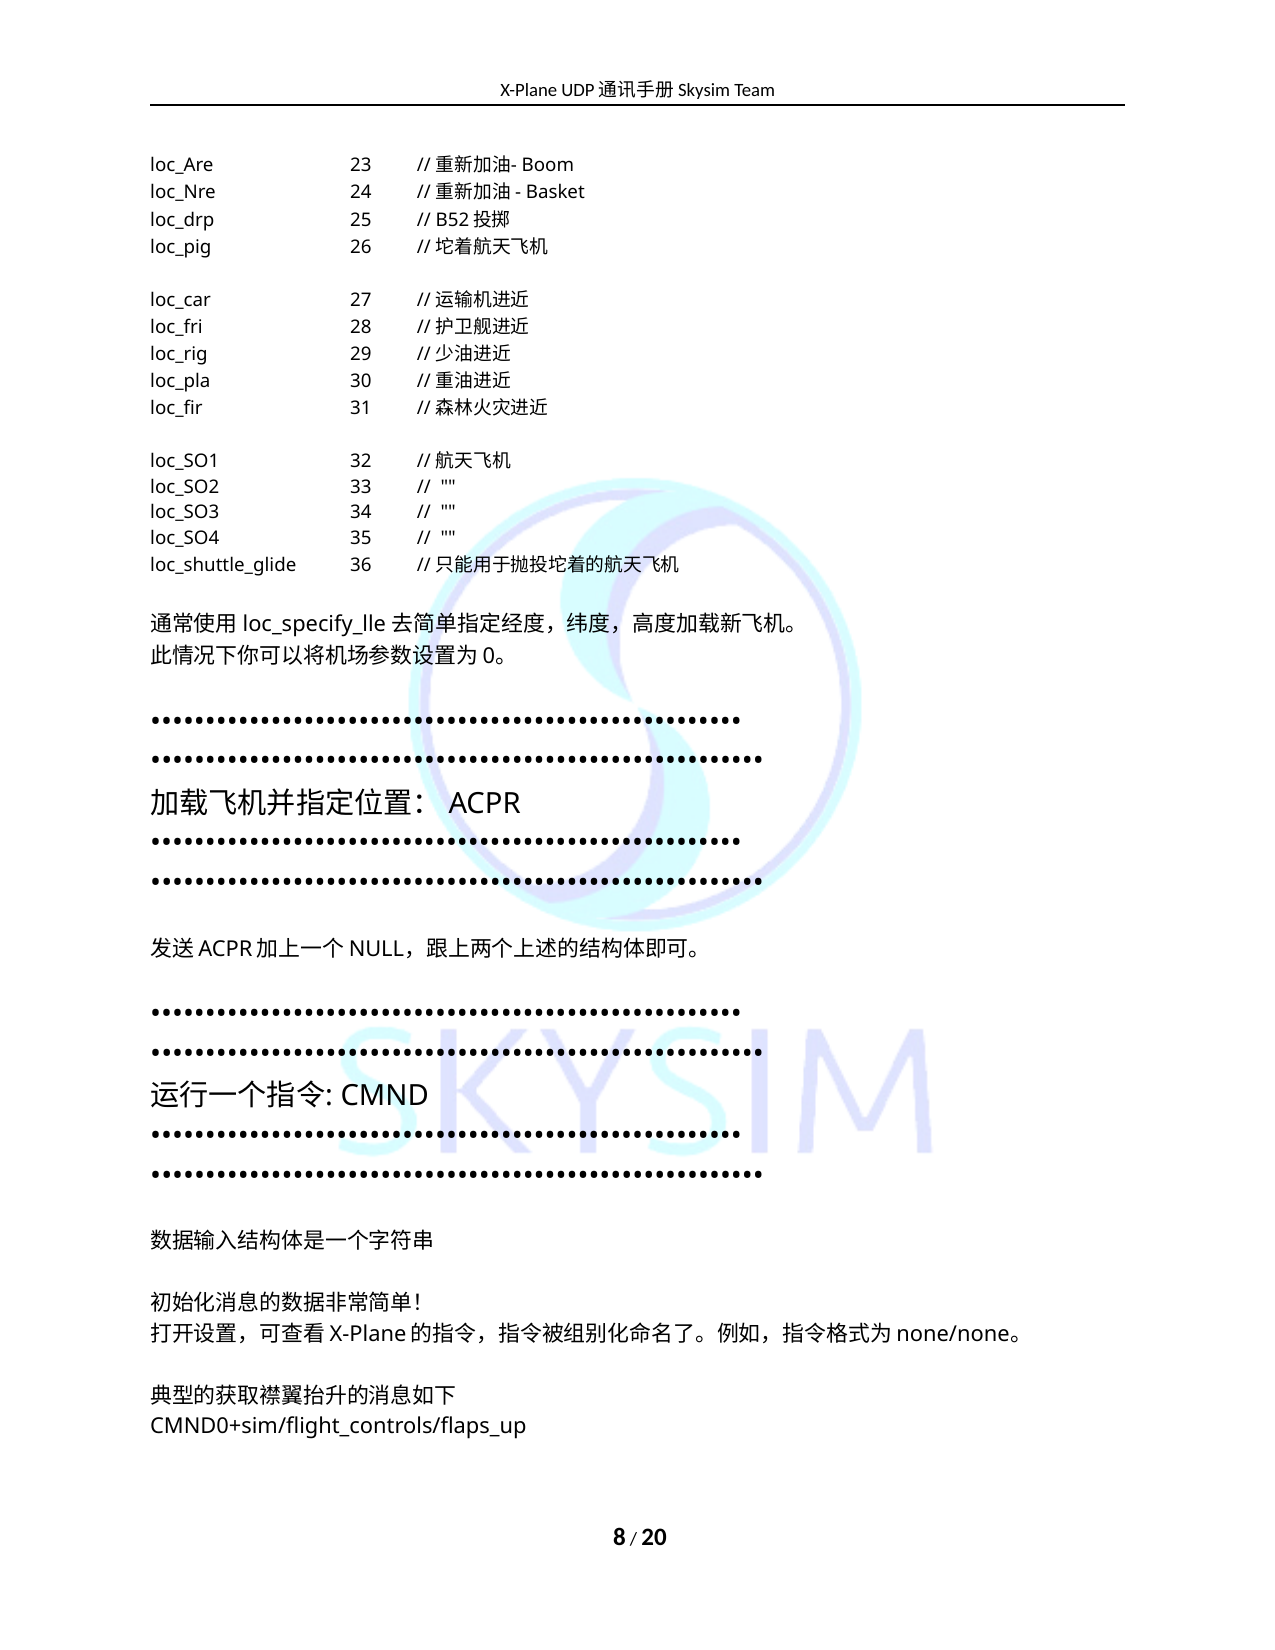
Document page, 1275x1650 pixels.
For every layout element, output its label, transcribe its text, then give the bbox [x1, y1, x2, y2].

text 通常使用 loc_specify_lle 去简单指定经度，纬度，高度加载新飞机。 [150, 606, 1125, 638]
text 打开设置，可查看X-Plane的指令，指令被组别化命名了。例如，指令格式为none/none。 [150, 1316, 1125, 1348]
text loc_pla 30 // 重油进近 [150, 366, 1125, 393]
text 初始化消息的数据非常简单！ [150, 1285, 1125, 1316]
text loc_drp 25 // B52投掷 [150, 204, 1125, 232]
text loc_rig 29 // 少油进近 [150, 339, 1125, 366]
text CMND0+sim/flight_controls/flaps_up [150, 1409, 1125, 1439]
text 典型的获取襟翼抬升的消息如下 [150, 1378, 1125, 1409]
text loc_shuttle_glide 36 // 只能用于抛投坨着的航天飞机 [150, 549, 1125, 577]
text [150, 1114, 1125, 1193]
text loc_SO4 35 // "" [150, 524, 1125, 549]
text 数据输入结构体是一个字符串 [150, 1223, 1125, 1255]
text 运行一个指令: CMND [150, 1072, 1125, 1114]
text loc_SO3 34 // "" [150, 498, 1125, 524]
text loc_Nre 24 // 重新加油 - Basket [150, 177, 1125, 204]
text loc_SO1 32 // 航天飞机 [150, 446, 1125, 473]
text loc_fri 28 // 护卫舰进近 [150, 311, 1125, 339]
text loc_car 27 // 运输机进近 [150, 284, 1125, 311]
text 加载飞机并指定位置： ACPR [150, 779, 1125, 822]
text loc_Are 23 // 重新加油- Boom [150, 150, 1125, 177]
text •••••••••••••••••••••••••••••••••••••••••••••••••••••••••••••••••••••••••••••••••••••••••••••••••••••••••••••• [150, 700, 1125, 779]
text 此情况下你可以将机场参数设置为0。 [150, 638, 1125, 670]
text loc_SO2 33 // "" [150, 473, 1125, 498]
text loc_fir 31 // 森林火灾进近 [150, 393, 1125, 420]
text 发送ACPR加上一个NULL，跟上两个上述的结构体即可。 [150, 931, 1125, 962]
text loc_pig 26 // 坨着航天飞机 [150, 232, 1125, 259]
text •••••••••••••••••••••••••••••••••••••••••••••••••••••••••••••••••••••••••••••••••••••••••••••••••••••••••••••• [150, 992, 1125, 1072]
text •••••••••••••••••••••••••••••••••••••••••••••••••••••••••••••••••••••••••••••••••••••••••••••••••••••••••••••• [150, 822, 1125, 901]
